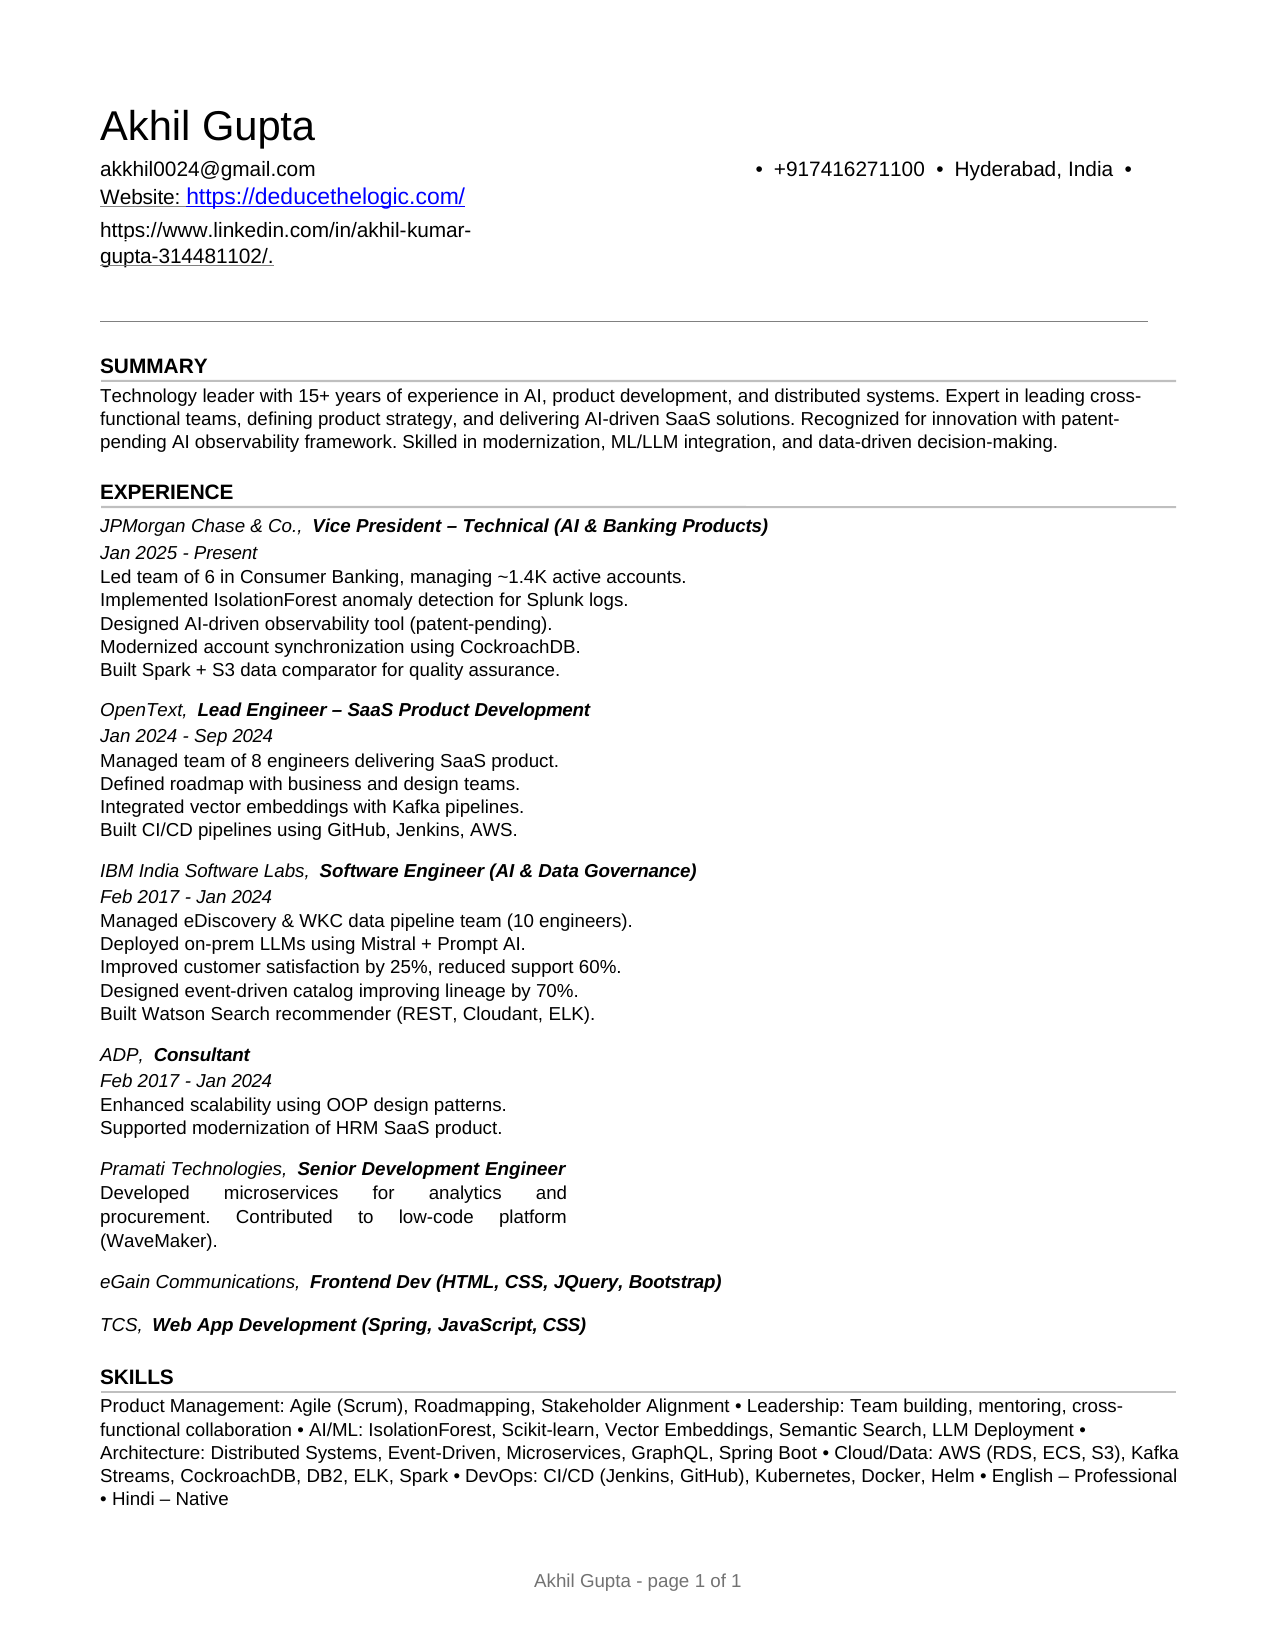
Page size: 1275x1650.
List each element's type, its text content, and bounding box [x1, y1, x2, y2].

text Feb 2017 - Jan 2024 [100, 886, 1200, 907]
text Feb 2017 - Jan 2024 [100, 1069, 1200, 1091]
text Led team of 6 in Consumer Banking, managing ~1.4K active accounts. Implemented IsolationForest anomaly detection for Splunk logs. [100, 566, 694, 611]
text Enhanced scalability using OOP design patterns. Supported modernization of HRM SaaS product. [100, 1094, 586, 1139]
text akkhil0024@gmail.com • +917416271100 • Hyderabad, India • [100, 157, 1200, 181]
text OpenText, Lead Engineer – SaaS Product Development [100, 699, 1200, 721]
text Managed team of 8 engineers delivering SaaS product. Defined roadmap with business and design teams. [100, 749, 586, 794]
text Product Management: Agile (Scrum), Roadmapping, Stakeholder Alignment • Leadership: Team building, mentoring, cross- functional collaboration • AI/ML: IsolationForest, Scikit-learn, Vector Embeddings, Semantic Search, LLM Deployment • Architecture: Distributed Systems, Event-Driven, Microservices, GraphQL, Spring Boot • Cloud/Data: AWS (RDS, ECS, S3), Kafka Streams, CockroachDB, DB2, ELK, Spark • DevOps: CI/CD (Jenkins, GitHub), Kubernetes, Docker, Helm • English – Professional • Hindi – Native [100, 1395, 1184, 1510]
text Built Watson Search recommender (REST, Cloudant, ELK). [100, 1003, 1200, 1024]
text Improved customer satisfaction by 25%, reduced support 60%. Designed event-driven catalog improving lineage by 70%. [100, 956, 694, 1001]
subtitle EXPERIENCE [100, 480, 1200, 504]
text Designed AI-driven observability tool (patent-pending). Modernized account synchronization using CockroachDB. Built Spark + S3 data comparator for quality assurance. [100, 612, 586, 680]
title Akhil Gupta [100, 101, 1200, 149]
text JPMorgan Chase & Co., Vice President – Technical (AI & Banking Products) [100, 515, 1200, 537]
text eGain Communications, Frontend Dev (HTML, CSS, JQuery, Bootstrap) [100, 1271, 1200, 1292]
subtitle SUMMARY [100, 354, 1200, 378]
text Pramati Technologies, Senior Development Engineer Developed microservices for analytics and procurement. Contributed to low-code platform (WaveMaker). [100, 1157, 567, 1252]
text Jan 2025 - Present [100, 541, 1200, 563]
text Integrated vector embeddings with Kafka pipelines. Built CI/CD pipelines using GitHub, Jenkins, AWS. [100, 796, 554, 841]
text gupta-314481102/. [100, 244, 1200, 268]
text Technology leader with 15+ years of experience in AI, product development, and distributed systems. Expert in leading cross- functional teams, defining product strategy, and delivering AI-driven SaaS solutions. Recognized for innovation with patent- pending AI observability framework. Skilled in modernization, ML/LLM integration, and data-driven decision-making. [100, 384, 1184, 452]
text Jan 2024 - Sep 2024 [100, 725, 1200, 747]
text ADP, Consultant [100, 1043, 1200, 1065]
text Website: https://deducethelogic.com/ [100, 183, 1200, 209]
text TCS, Web App Development (Spring, JavaScript, CSS) [100, 1313, 1200, 1335]
text https://www.linkedin.com/in/akhil-kumar- [100, 218, 1200, 242]
text IBM India Software Labs, Software Engineer (AI & Data Governance) [100, 859, 1200, 881]
subtitle SKILLS [100, 1364, 1200, 1388]
text Managed eDiscovery & WKC data pipeline team (10 engineers). Deployed on-prem LLMs using Mistral + Prompt AI. [100, 910, 694, 955]
